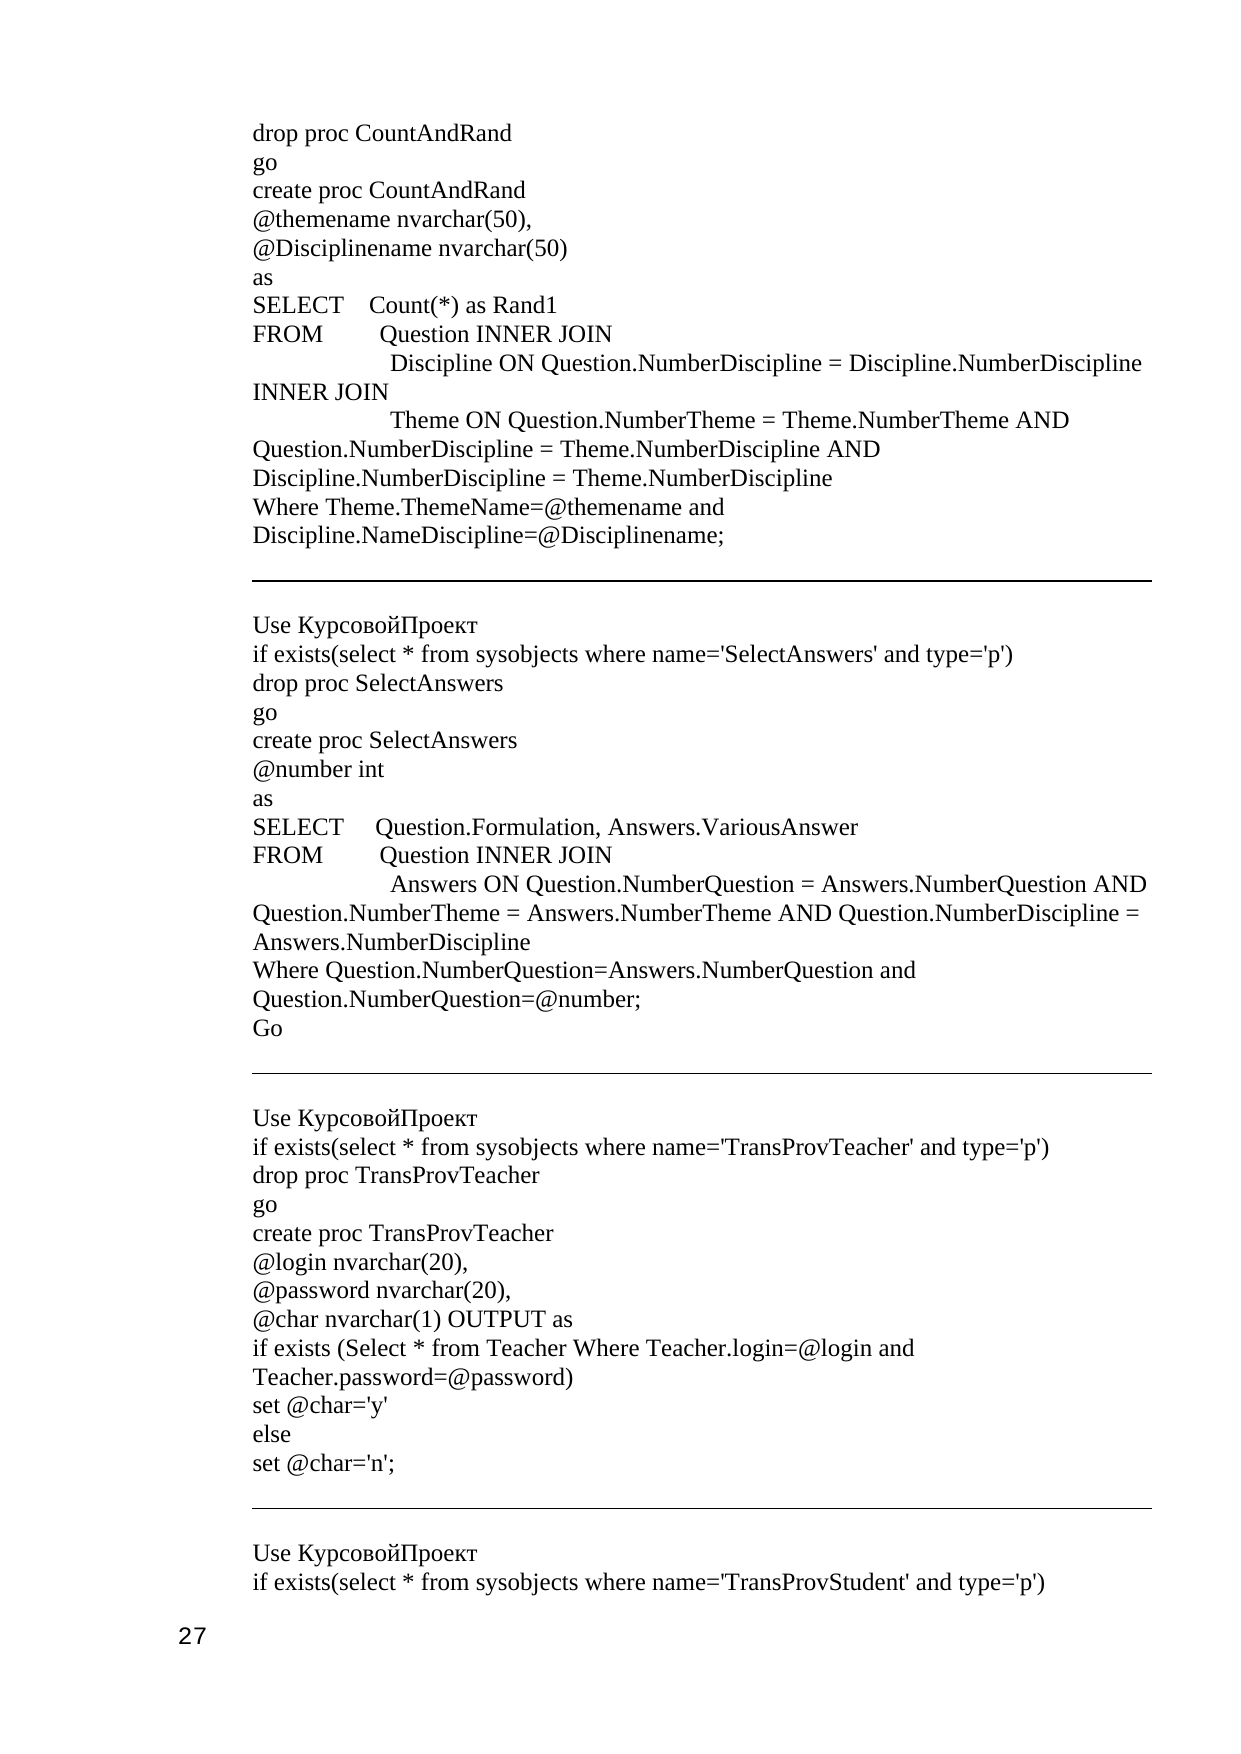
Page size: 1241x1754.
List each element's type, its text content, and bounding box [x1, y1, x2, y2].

list @number int [252, 754, 1152, 783]
list FROM Question INNER JOIN [252, 841, 1152, 869]
list drop proc SelectAnswers [252, 668, 1152, 697]
list as [252, 783, 1152, 812]
list Use КурсовойПроект [252, 1538, 1152, 1567]
list SELECT Count(*) as Rand1 [252, 291, 1152, 319]
list if exists(select * from sysobjects where name='TransProvStudent' and type='p') [252, 1567, 1152, 1595]
list Discipline ON Question.NumberDiscipline = Discipline.NumberDiscipline INNER JOIN [252, 348, 1152, 406]
list @password nvarchar(20), [252, 1275, 1152, 1304]
list go [252, 1189, 1152, 1218]
list @Disciplinename nvarchar(50) [252, 233, 1152, 262]
list Where Question.NumberQuestion=Answers.NumberQuestion and Question.NumberQuestion=@number; [252, 956, 1152, 1013]
list create proc TransProvTeacher [252, 1218, 1152, 1247]
list @char nvarchar(1) OUTPUT as [252, 1304, 1152, 1333]
list drop proc TransProvTeacher [252, 1160, 1152, 1189]
list else [252, 1419, 1152, 1448]
list if exists (Select * from Teacher Where Teacher.login=@login and Teacher.password=@password) [252, 1333, 1152, 1390]
list Where Theme.ThemeName=@themename and Discipline.NameDiscipline=@Disciplinename; [252, 492, 1152, 549]
list set @char='n'; [252, 1448, 1152, 1477]
list drop proc CountAndRand [252, 118, 1152, 147]
list @themename nvarchar(50), [252, 204, 1152, 233]
list Go [252, 1013, 1152, 1042]
list @login nvarchar(20), [252, 1247, 1152, 1275]
list go [252, 147, 1152, 176]
list SELECT Question.Formulation, Answers.VariousAnswer [252, 812, 1152, 841]
list create proc CountAndRand [252, 176, 1152, 204]
list set @char='y' [252, 1390, 1152, 1419]
list Answers ON Question.NumberQuestion = Answers.NumberQuestion AND Question.NumberTheme = Answers.NumberTheme AND Question.NumberDiscipline = Answers.NumberDiscipline [252, 869, 1152, 956]
list go [252, 697, 1152, 726]
list if exists(select * from sysobjects where name='SelectAnswers' and type='p') [252, 639, 1152, 668]
list Use КурсовойПроект [252, 611, 1152, 639]
list as [252, 262, 1152, 291]
list if exists(select * from sysobjects where name='TransProvTeacher' and type='p') [252, 1132, 1152, 1160]
list Use КурсовойПроект [252, 1103, 1152, 1132]
list create proc SelectAnswers [252, 726, 1152, 754]
list FROM Question INNER JOIN [252, 319, 1152, 348]
